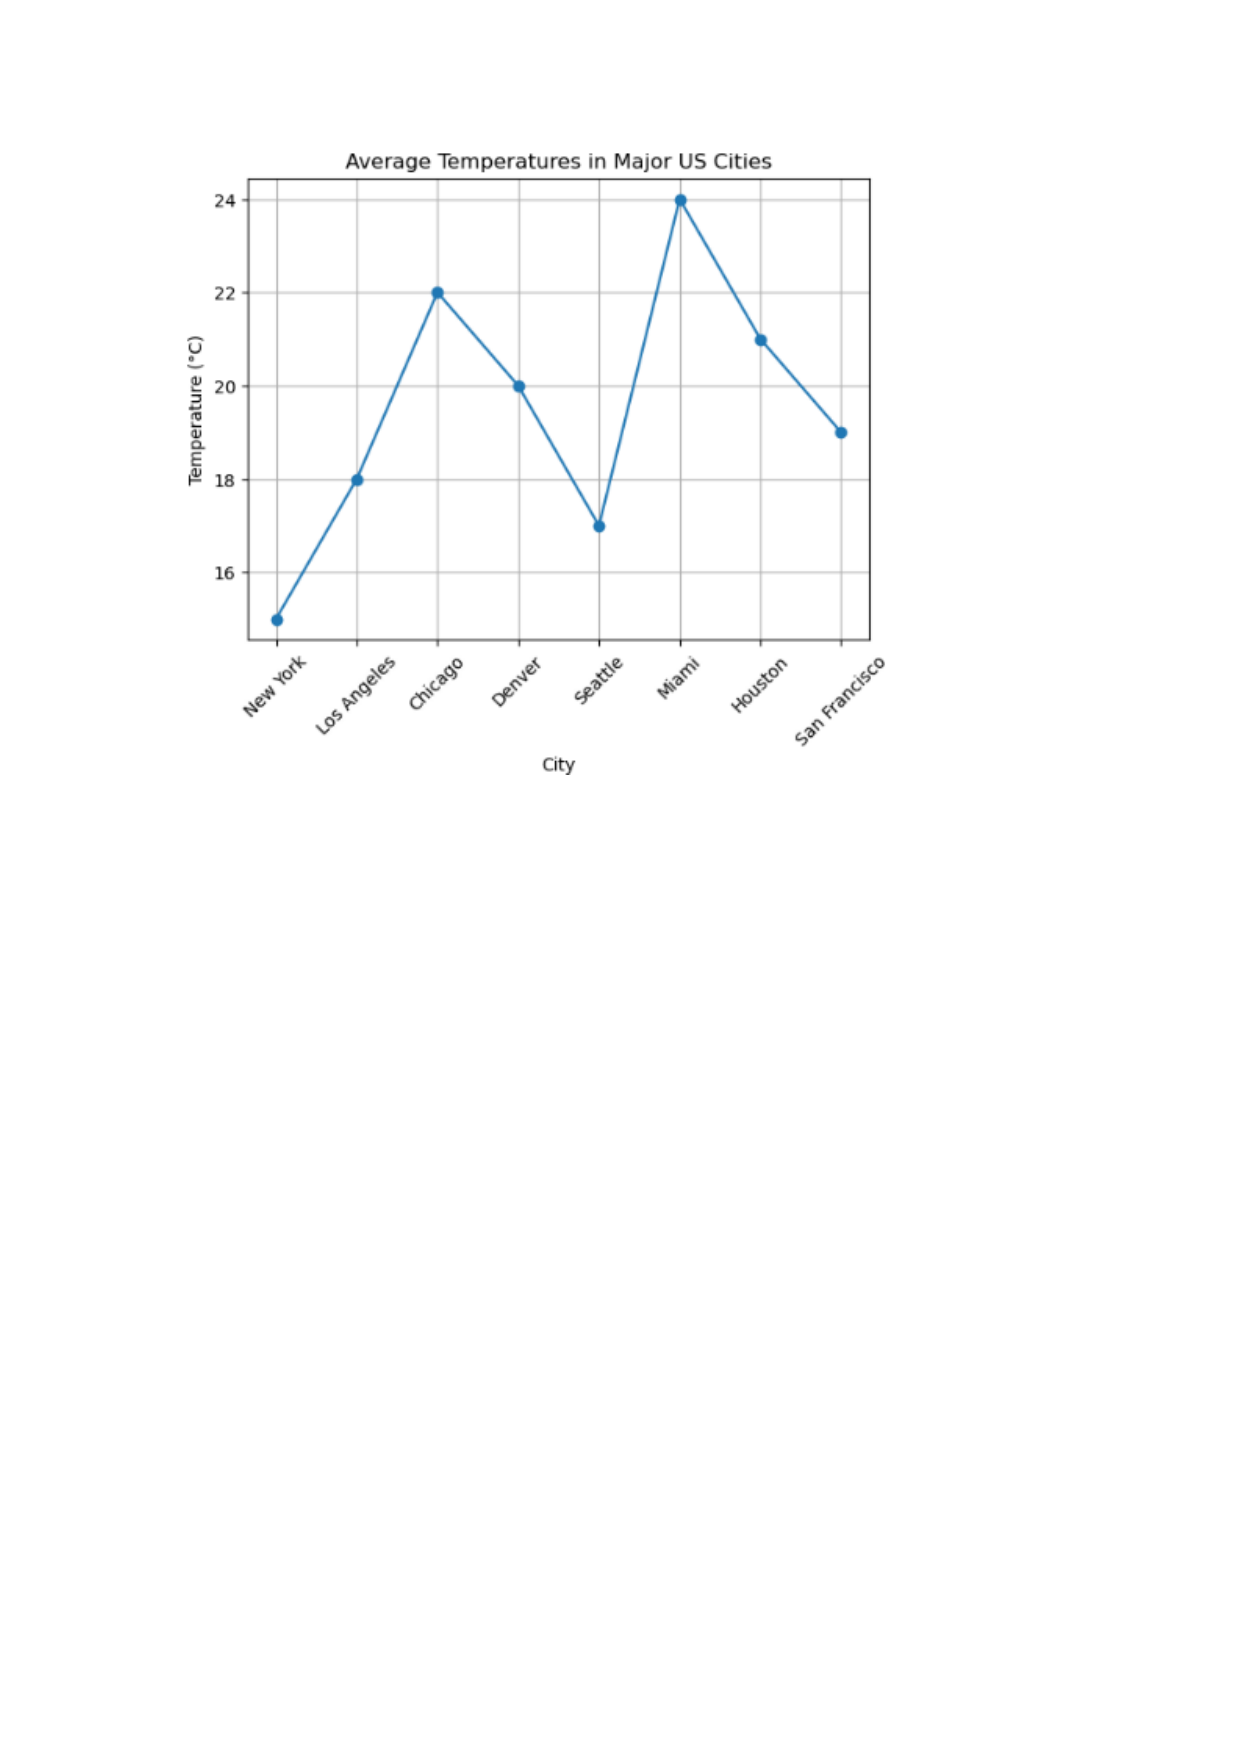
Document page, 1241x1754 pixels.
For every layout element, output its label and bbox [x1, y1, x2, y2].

picture [150, 150, 982, 775]
